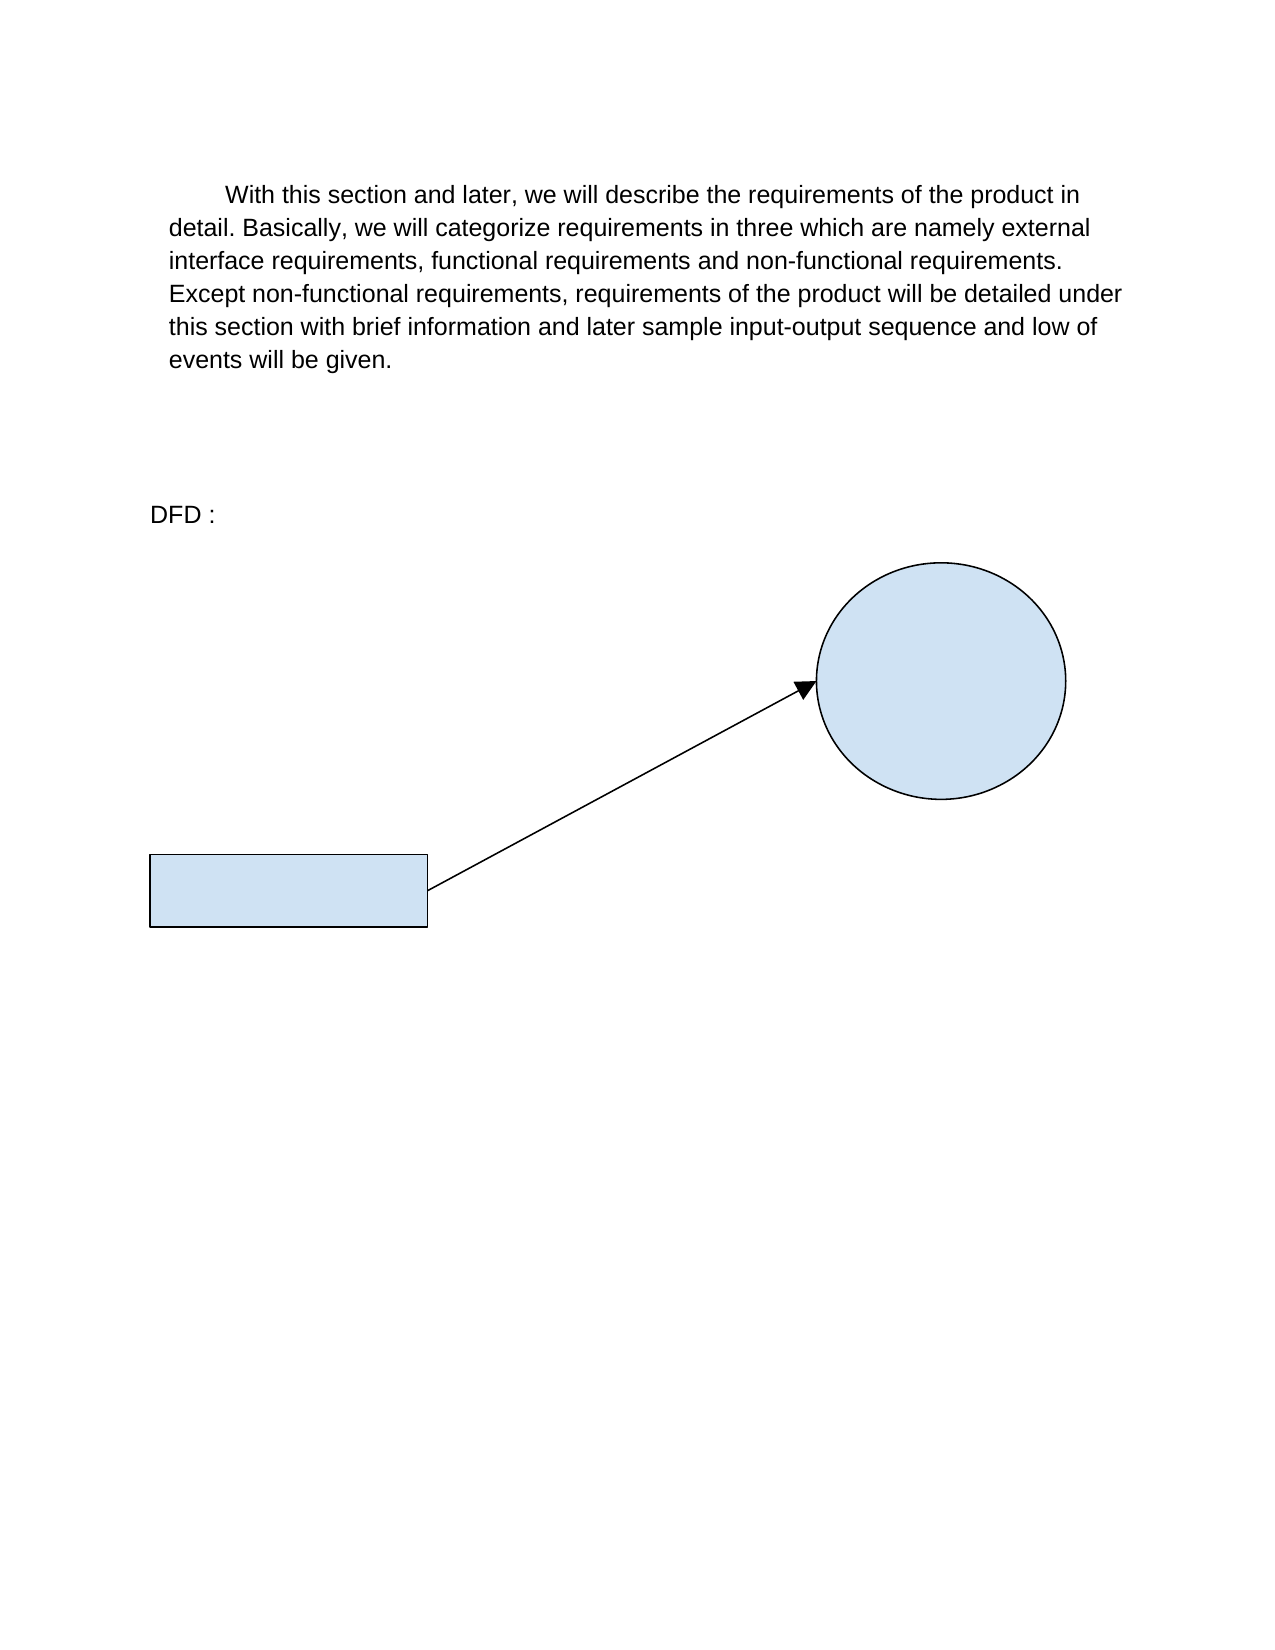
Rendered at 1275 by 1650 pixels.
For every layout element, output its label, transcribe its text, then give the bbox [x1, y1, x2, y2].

text DFD : [150, 499, 1125, 528]
text With this section and later, we will describe the requirements of the product in detail. Basically, we will categorize requirements in three which are namely external interface requirements, functional requirements and non-functional requirements. Except non-functional requirements, requirements of the product will be detailed under this section with brief information and later sample input-output sequence and low of events will be given. [169, 180, 1125, 374]
